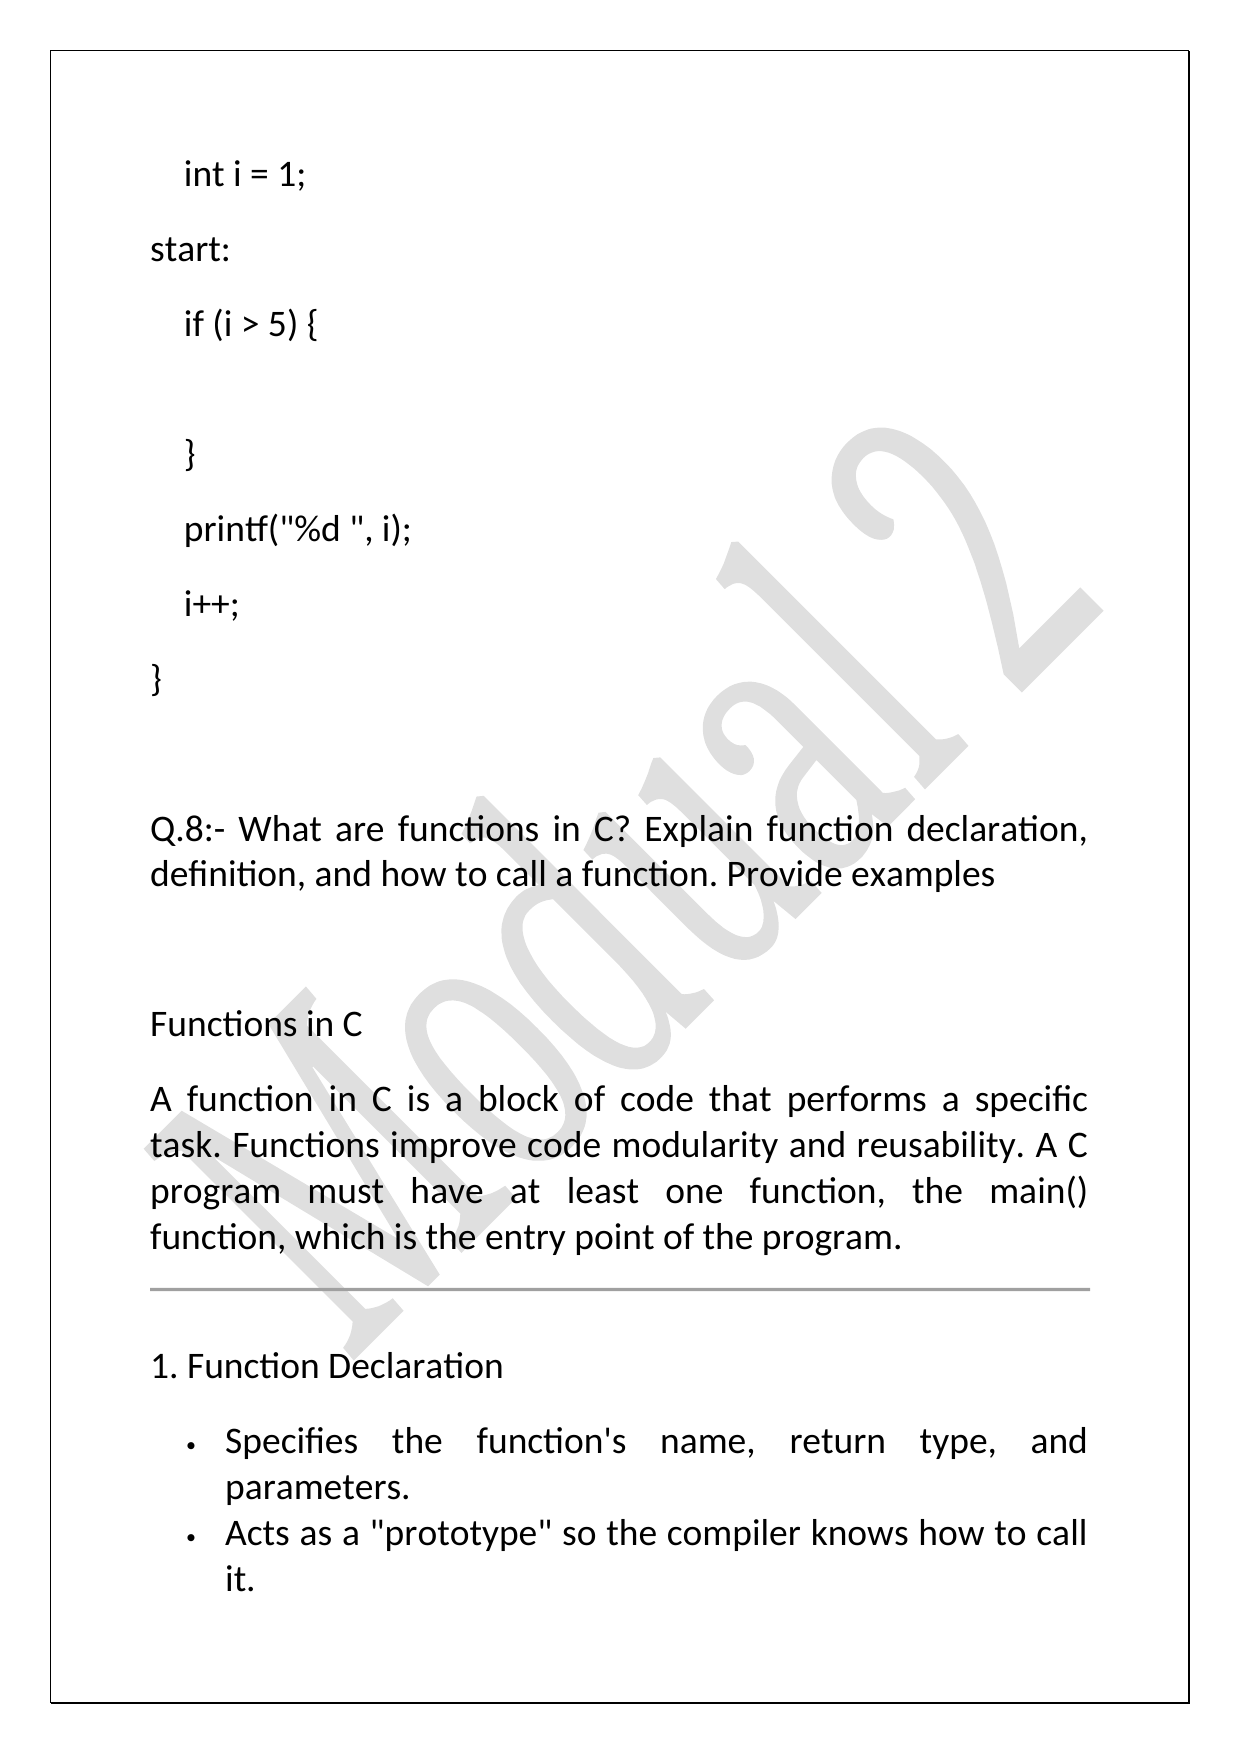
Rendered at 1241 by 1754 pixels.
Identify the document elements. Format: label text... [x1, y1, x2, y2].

text int i = 1; [150, 150, 1089, 196]
text start: [150, 225, 1089, 271]
text if (i > 5) { [150, 300, 1089, 346]
text Q.8:- What are functions in C? Explain function declaration, definition, and how to call a function. Provide examples [150, 804, 1089, 896]
text } [150, 654, 1089, 700]
text A function in C is a block of code that performs a specific task. Functions improve code modularity and reusability. A C program must have at least one function, the main() function, which is the entry point of the program. [150, 1075, 1089, 1259]
list Specifies the function's name, return type, and parameters. [187, 1417, 1089, 1509]
text 1. Function Declaration [150, 1342, 1089, 1388]
list Acts as a "prototype" so the compiler knows how to call it. [187, 1509, 1089, 1601]
text } [150, 429, 1089, 475]
text i++; [150, 579, 1089, 625]
text printf("%d ", i); [150, 504, 1089, 550]
text Functions in C [150, 1000, 1089, 1046]
